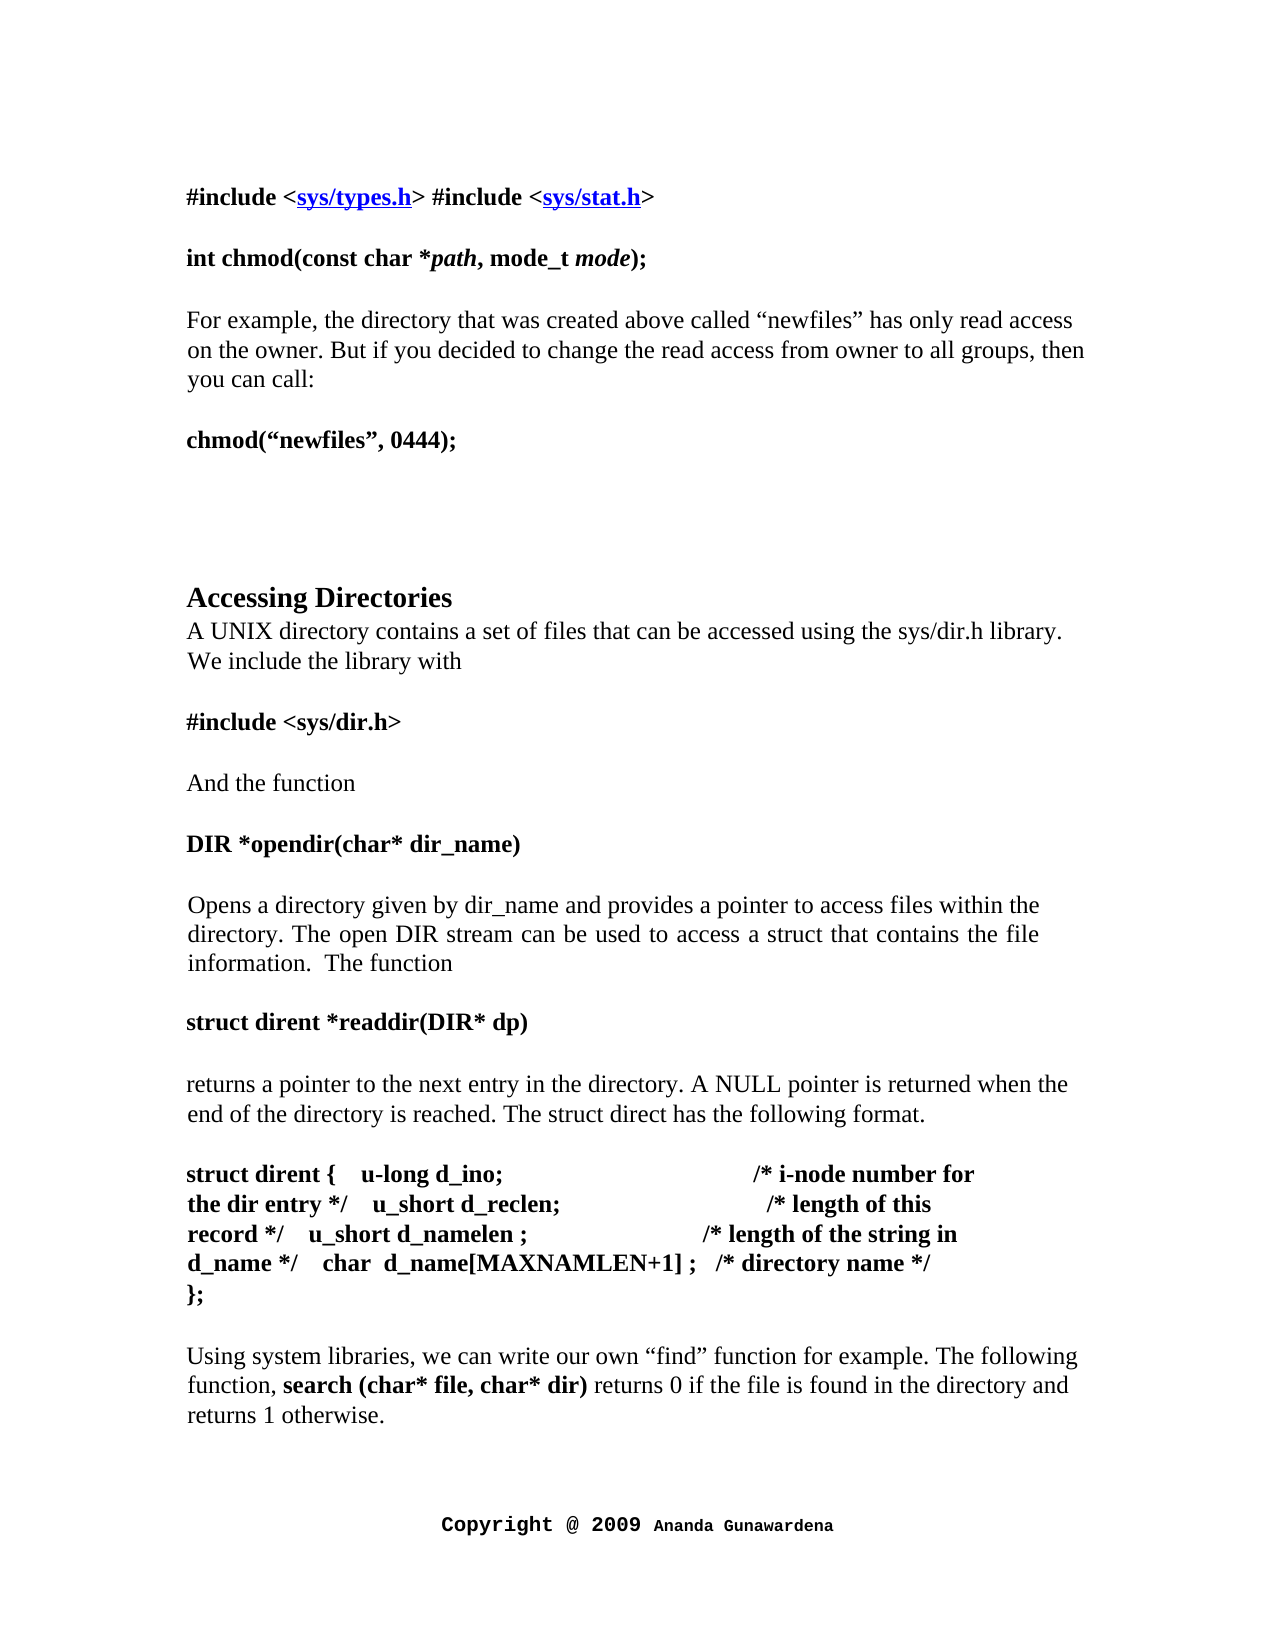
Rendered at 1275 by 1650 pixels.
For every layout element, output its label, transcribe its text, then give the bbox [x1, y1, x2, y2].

subtitle int chmod(const char *path, mode_t mode); [186, 243, 1087, 272]
subtitle }; [186, 1279, 1087, 1308]
subtitle DIR *opendir(char* dir_name) [186, 829, 1087, 858]
text chmod(“newfiles”, 0444); [186, 425, 1087, 454]
text #include <sys/dir.h> [186, 707, 1087, 735]
text #include <sys/types.h> #include <sys/stat.h> [186, 182, 1087, 210]
text struct dirent { u-long d_ino; /* i-node number for the dir entry */ u_short d_reclen; /* length of this record */ u_short d_namelen ; /* length of the string in d_name */ char d_name[MAXNAMLEN+1] ; /* directory name */ [186, 1159, 987, 1277]
text A UNIX directory contains a set of files that can be accessed using the sys/dir.h library. We include the library with [186, 616, 1087, 675]
text And the function [186, 768, 1087, 797]
text For example, the directory that was created above called “newfiles” has only read access on the owner. But if you decided to change the read access from owner to all groups, then you can call: [186, 305, 1087, 393]
text Using system libraries, we can write our own “find” function for example. The following function, search (char* file, char* dir) returns 0 if the file is found in the directory and returns 1 otherwise. [186, 1341, 1087, 1429]
subtitle Accessing Directories [186, 580, 1087, 614]
subtitle struct dirent *readdir(DIR* dp) [186, 1007, 1087, 1036]
text returns a pointer to the next entry in the directory. A NULL pointer is returned when the end of the directory is reached. The struct direct has the following format. [186, 1069, 1087, 1128]
text Opens a directory given by dir_name and provides a pointer to access files within the directory. The open DIR stream can be used to access a struct that contains the file information. The function [187, 891, 1040, 976]
